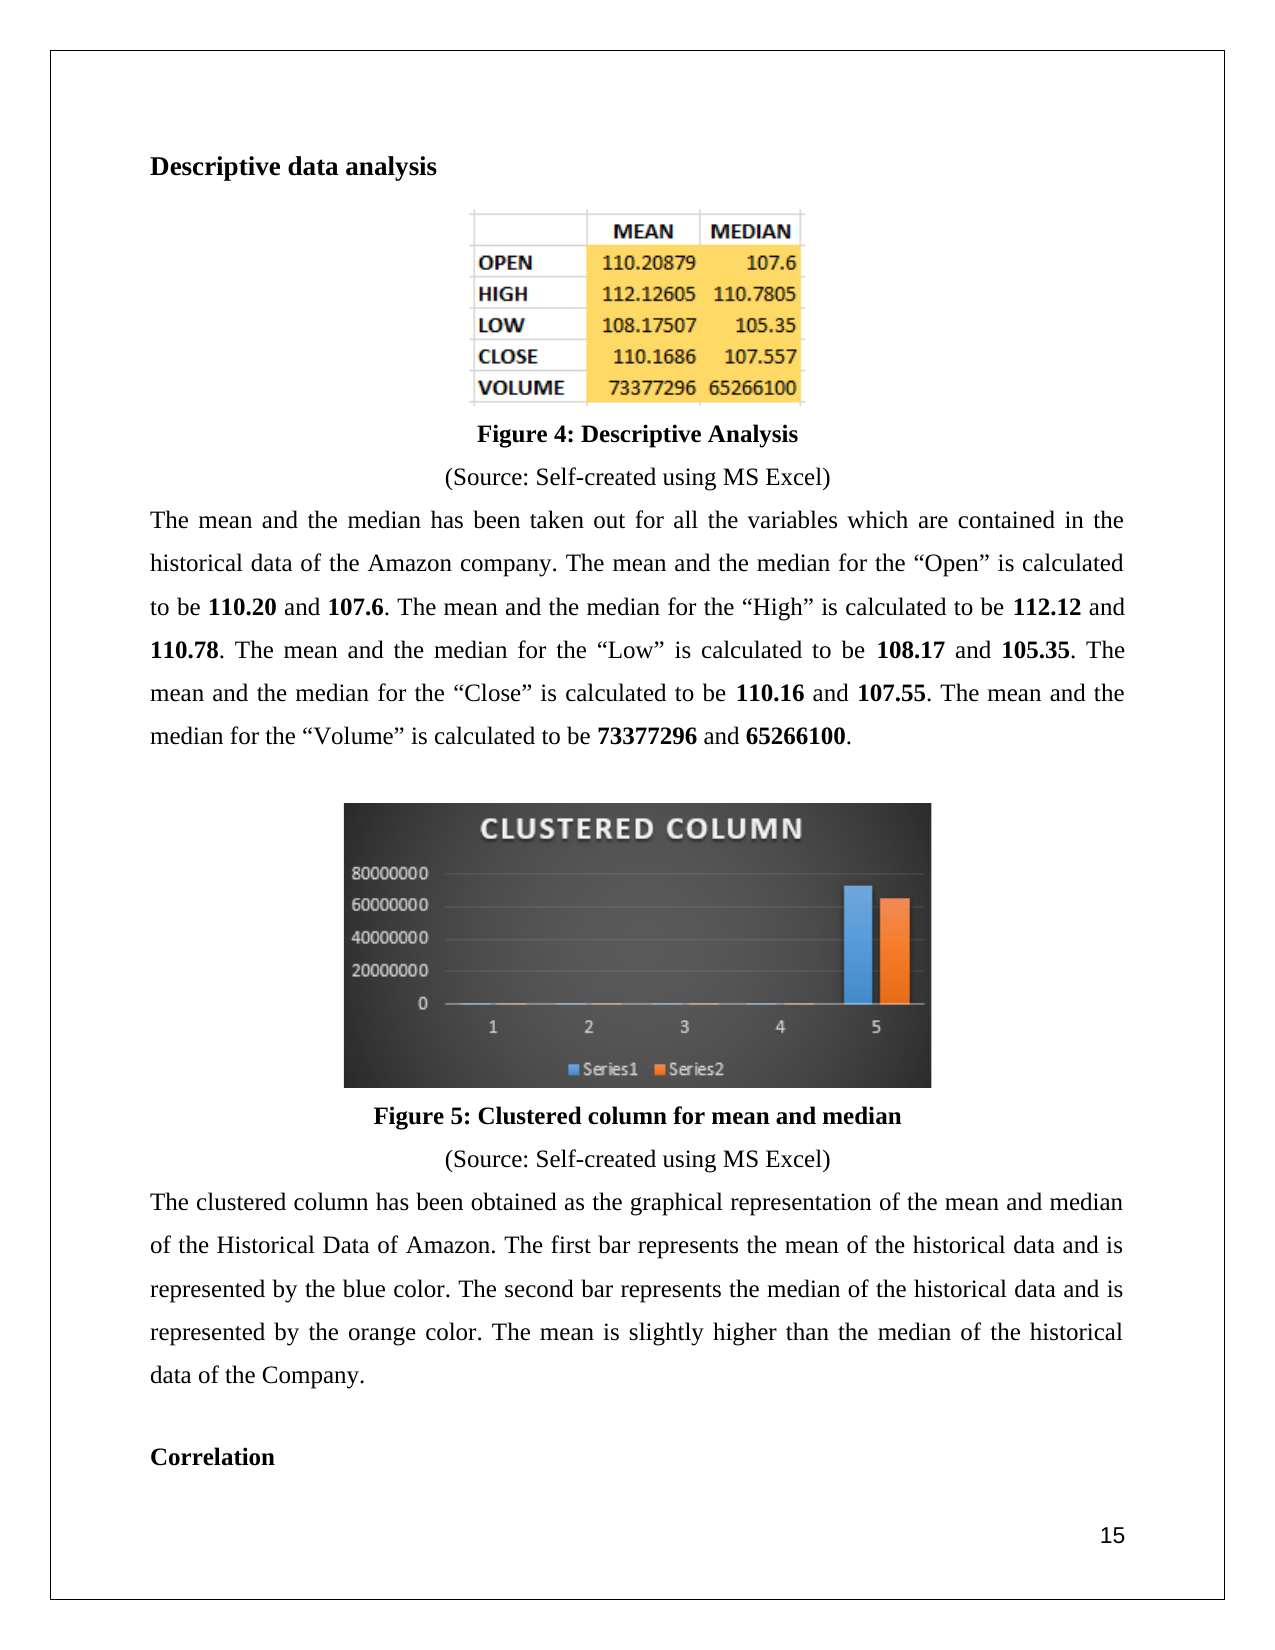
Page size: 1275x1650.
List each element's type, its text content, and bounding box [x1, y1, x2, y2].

text Figure 5: Clustered column for mean and median [150, 1101, 1125, 1130]
text The mean and the median has been taken out for all the variables which are contained in the historical data of the Amazon company. The mean and the median for the “Open” is calculated to be 110.20 and 107.6. The mean and the median for the “High” is calculated to be 112.12 and 110.78. The mean and the median for the “Low” is calculated to be 108.17 and 105.35. The mean and the median for the “Close” is calculated to be 110.16 and 107.55. The mean and the median for the “Volume” is calculated to be 73377296 and 65266100. [150, 505, 1125, 750]
text (Source: Self-created using MS Excel) [150, 462, 1125, 491]
text Correlation [150, 1442, 1125, 1471]
picture [343, 803, 932, 1088]
text Figure 4: Descriptive Analysis [150, 419, 1125, 448]
subtitle Descriptive data analysis [150, 150, 1125, 181]
picture [469, 209, 806, 406]
text The clustered column has been obtained as the graphical representation of the mean and median of the Historical Data of Amazon. The first bar represents the mean of the historical data and is represented by the blue color. The second bar represents the median of the historical data and is represented by the orange color. The mean is slightly higher than the median of the historical data of the Company. [150, 1187, 1125, 1389]
text (Source: Self-created using MS Excel) [150, 1144, 1125, 1173]
